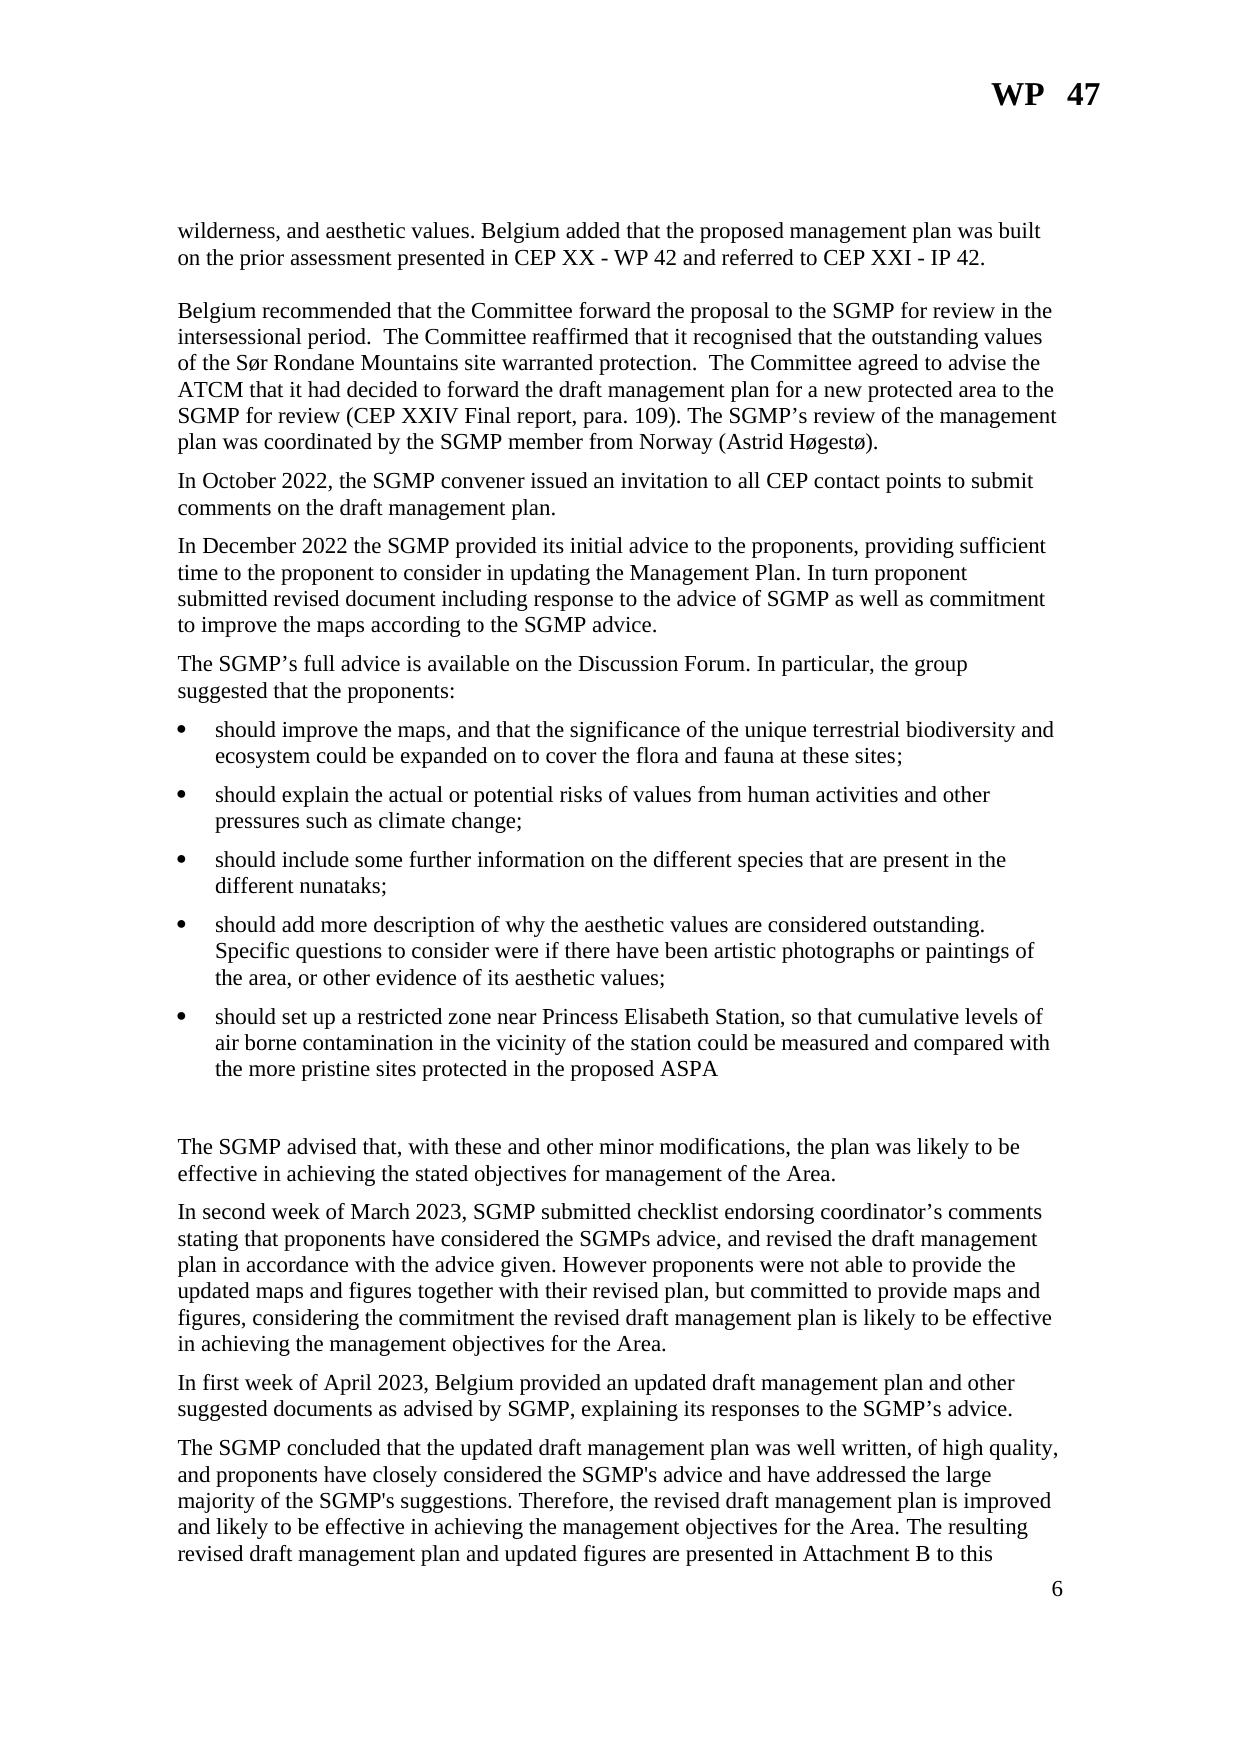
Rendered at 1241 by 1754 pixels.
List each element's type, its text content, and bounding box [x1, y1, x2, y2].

text The SGMP’s full advice is available on the Discussion Forum. In particular, the group suggested that the proponents: [177, 650, 1063, 703]
list should add more description of why the aesthetic values are considered outstanding. Specific questions to consider were if there have been artistic photographs or paintings of the area, or other evidence of its aesthetic values; [177, 911, 1063, 990]
text In second week of March 2023, SGMP submitted checklist endorsing coordinator’s comments stating that proponents have considered the SGMPs advice, and revised the draft management plan in accordance with the advice given. However proponents were not able to provide the updated maps and figures together with their revised plan, but committed to provide maps and figures, considering the commitment the revised draft management plan is likely to be effective in achieving the management objectives for the Area. [177, 1198, 1063, 1357]
list should set up a restricted zone near Princess Elisabeth Station, so that cumulative levels of air borne contamination in the vicinity of the station could be measured and compared with the more pristine sites protected in the proposed ASPA [177, 1003, 1063, 1082]
text In December 2022 the SGMP provided its initial advice to the proponents, providing sufficient time to the proponent to consider in updating the Management Plan. In turn proponent submitted revised document including response to the advice of SGMP as well as commitment to improve the maps according to the SGMP advice. [177, 532, 1063, 638]
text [177, 1434, 1063, 1566]
text Belgium recommended that the Committee forward the proposal to the SGMP for review in the intersessional period. The Committee reaffirmed that it recognised that the outstanding values of the Sør Rondane Mountains site warranted protection. The Committee agreed to advise the ATCM that it had decided to forward the draft management plan for a new protected area to the SGMP for review (CEP XXIV Final report, para. 109). The SGMP’s review of the management plan was coordinated by the SGMP member from Norway (Astrid Høgestø). [177, 297, 1063, 455]
list should improve the maps, and that the significance of the unique terrestrial biodiversity and ecosystem could be expanded on to cover the flora and fauna at these sites; [177, 716, 1063, 768]
list should include some further information on the different species that are present in the different nunataks; [177, 846, 1063, 899]
list should explain the actual or potential risks of values from human activities and other pressures such as climate change; [177, 781, 1063, 833]
text In October 2022, the SGMP convener issued an invitation to all CEP contact points to submit comments on the draft management plan. [177, 467, 1063, 520]
text In first week of April 2023, Belgium provided an updated draft management plan and other suggested documents as advised by SGMP, explaining its responses to the SGMP’s advice. [177, 1369, 1063, 1422]
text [177, 218, 1063, 270]
text The SGMP advised that, with these and other minor modifications, the plan was likely to be effective in achieving the stated objectives for management of the Area. [177, 1133, 1063, 1186]
